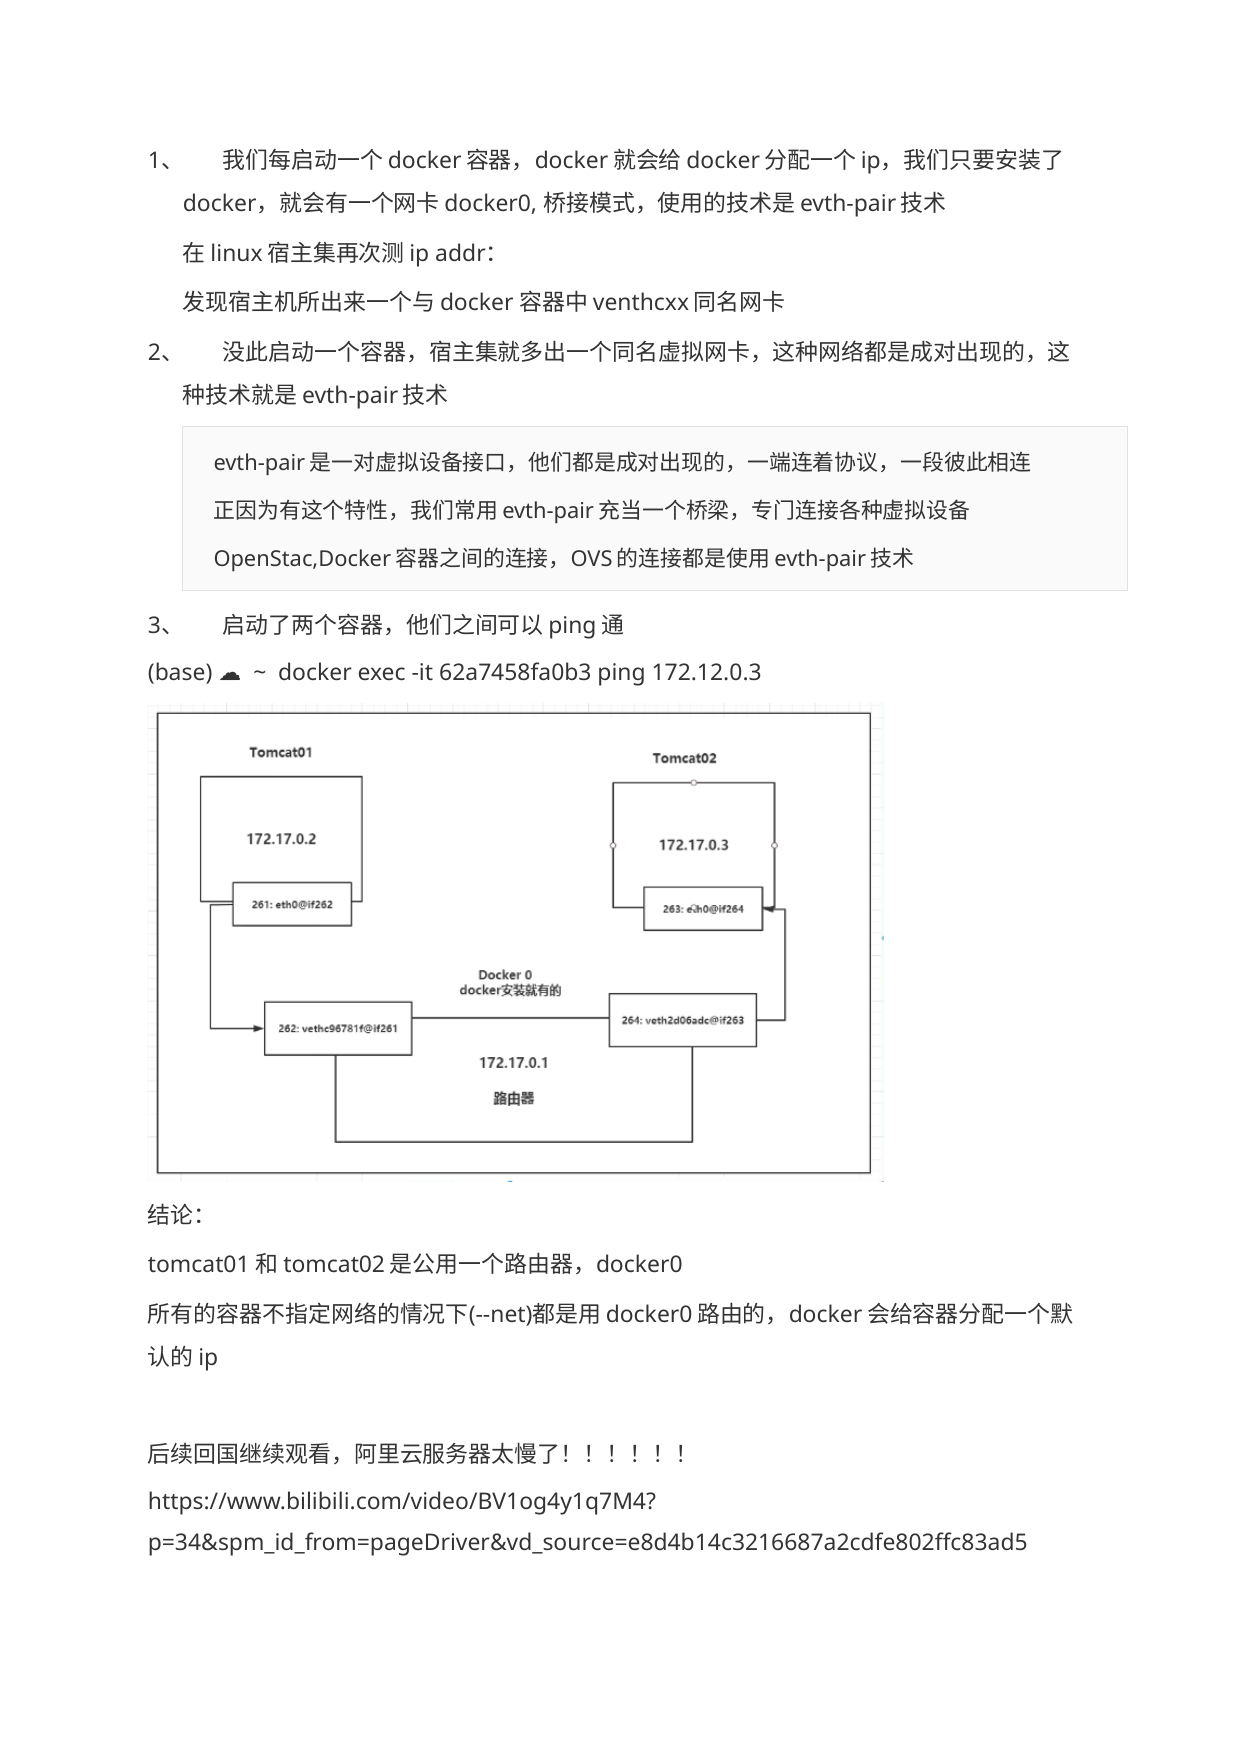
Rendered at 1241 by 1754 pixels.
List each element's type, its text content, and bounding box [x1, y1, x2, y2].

list 没此启动一个容器，宿主集就多出一个同名虚拟网卡，这种网络都是成对出现的，这种技术就是evth-pair技术 [148, 334, 1093, 410]
text 所有的容器不指定网络的情况下(--net)都是用docker0路由的，docker会给容器分配一个默认的ip [148, 1296, 1093, 1372]
text 后续回国继续观看，阿里云服务器太慢了！！！！！！ [148, 1436, 1093, 1469]
text 在linux宿主集再次测ip addr： [183, 234, 1093, 268]
text 结论： [148, 1197, 1093, 1230]
list 我们每启动一个docker容器，docker就会给docker分配一个ip，我们只要安装了docker，就会有一个网卡docker0, 桥接模式，使用的技术是evth-pair技术 [148, 142, 1093, 218]
list 启动了两个容器，他们之间可以ping通 [148, 607, 1093, 640]
text (base) ☁ ~ docker exec -it 62a7458fa0b3 ping 172.12.0.3 [148, 656, 1093, 687]
picture [147, 703, 884, 1182]
text https://www.bilibili.com/video/BV1og4y1q7M4?p=34&spm_id_from=pageDriver&vd_source=e8d4b14c3216687a2cdfe802ffc83ad5 [148, 1485, 1093, 1557]
text 发现宿主机所出来一个与 docker 容器中venthcxx同名网卡 [183, 284, 1093, 317]
text tomcat01 和tomcat02是公用一个路由器，docker0 [148, 1246, 1093, 1280]
